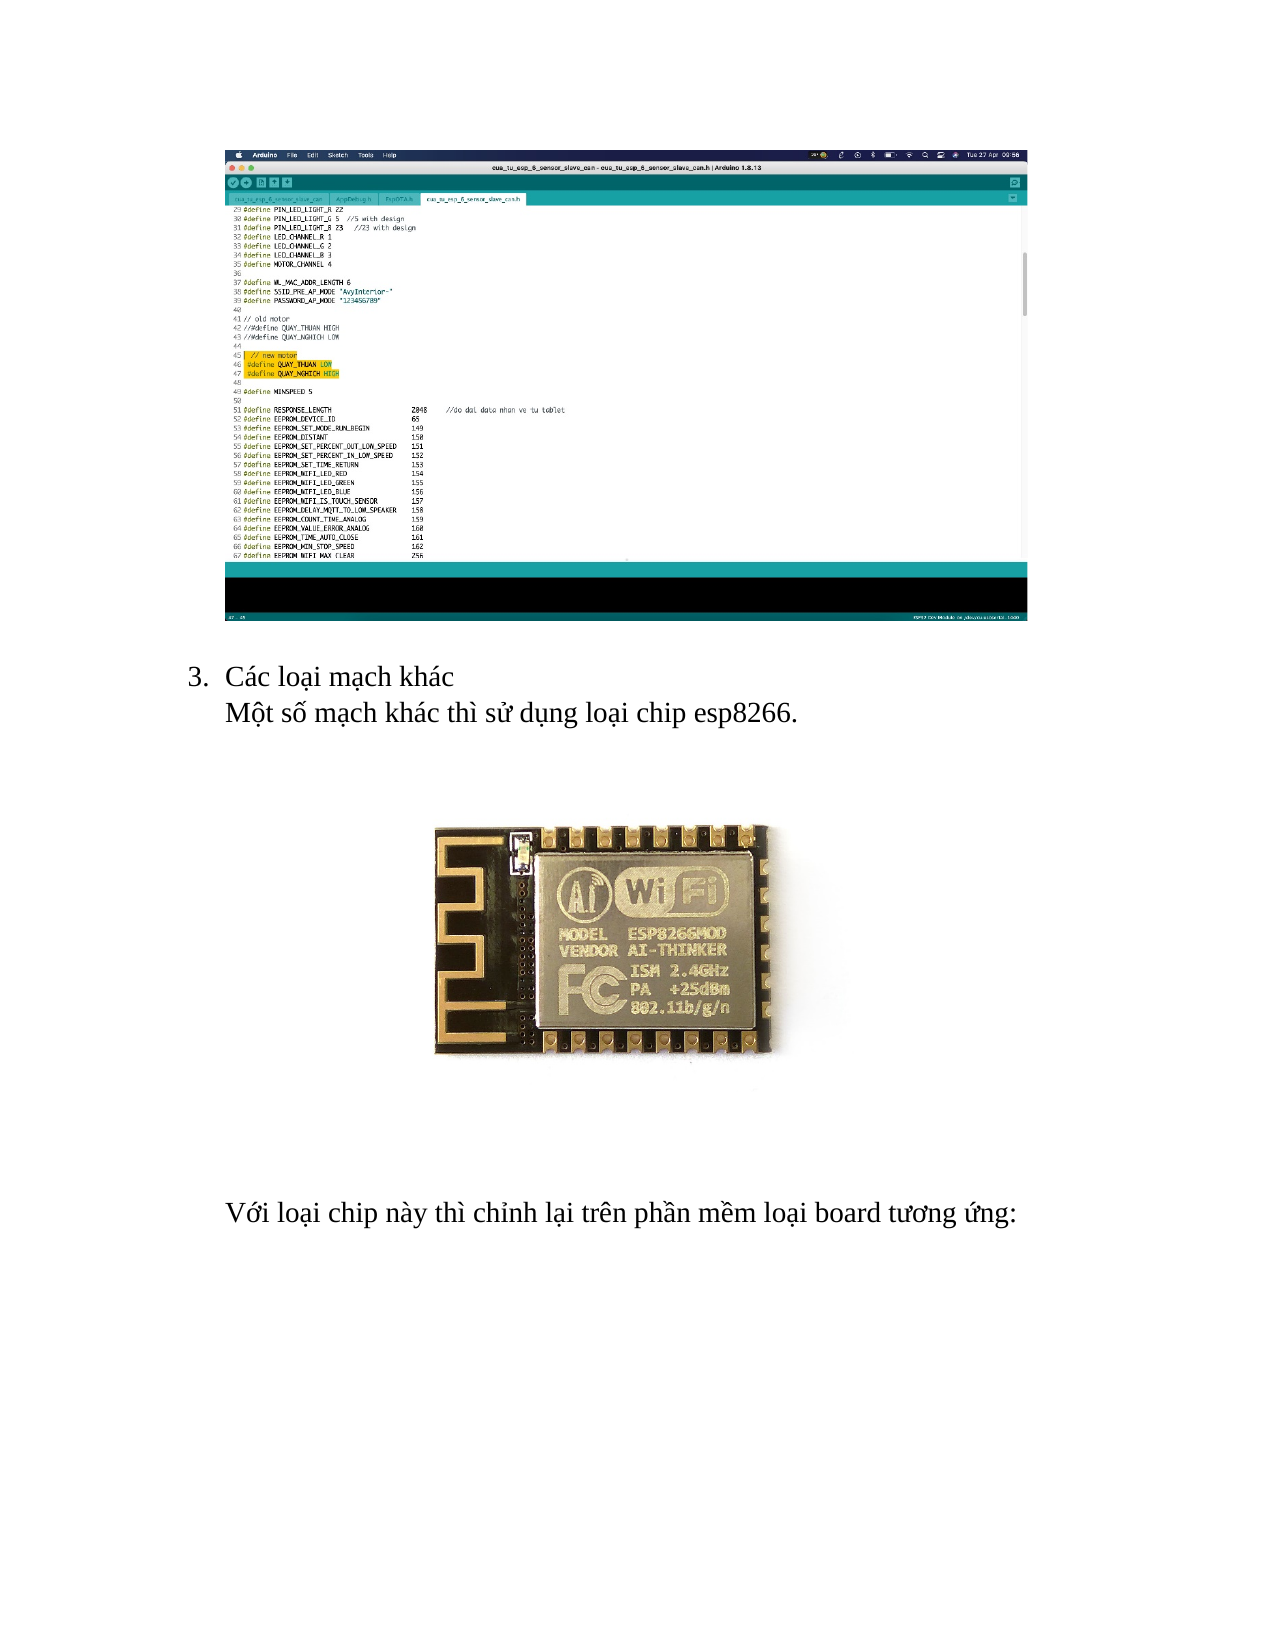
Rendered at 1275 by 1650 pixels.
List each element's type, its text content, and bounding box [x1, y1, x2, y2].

picture [225, 150, 1028, 621]
picture [225, 731, 983, 1158]
list Với loại chip này thì chỉnh lại trên phần mềm loại board tương ứng: [225, 1196, 1125, 1229]
list Các loại mạch khác [187, 659, 1125, 692]
list Một số mạch khác thì sử dụng loại chip esp8266. [225, 695, 1125, 728]
